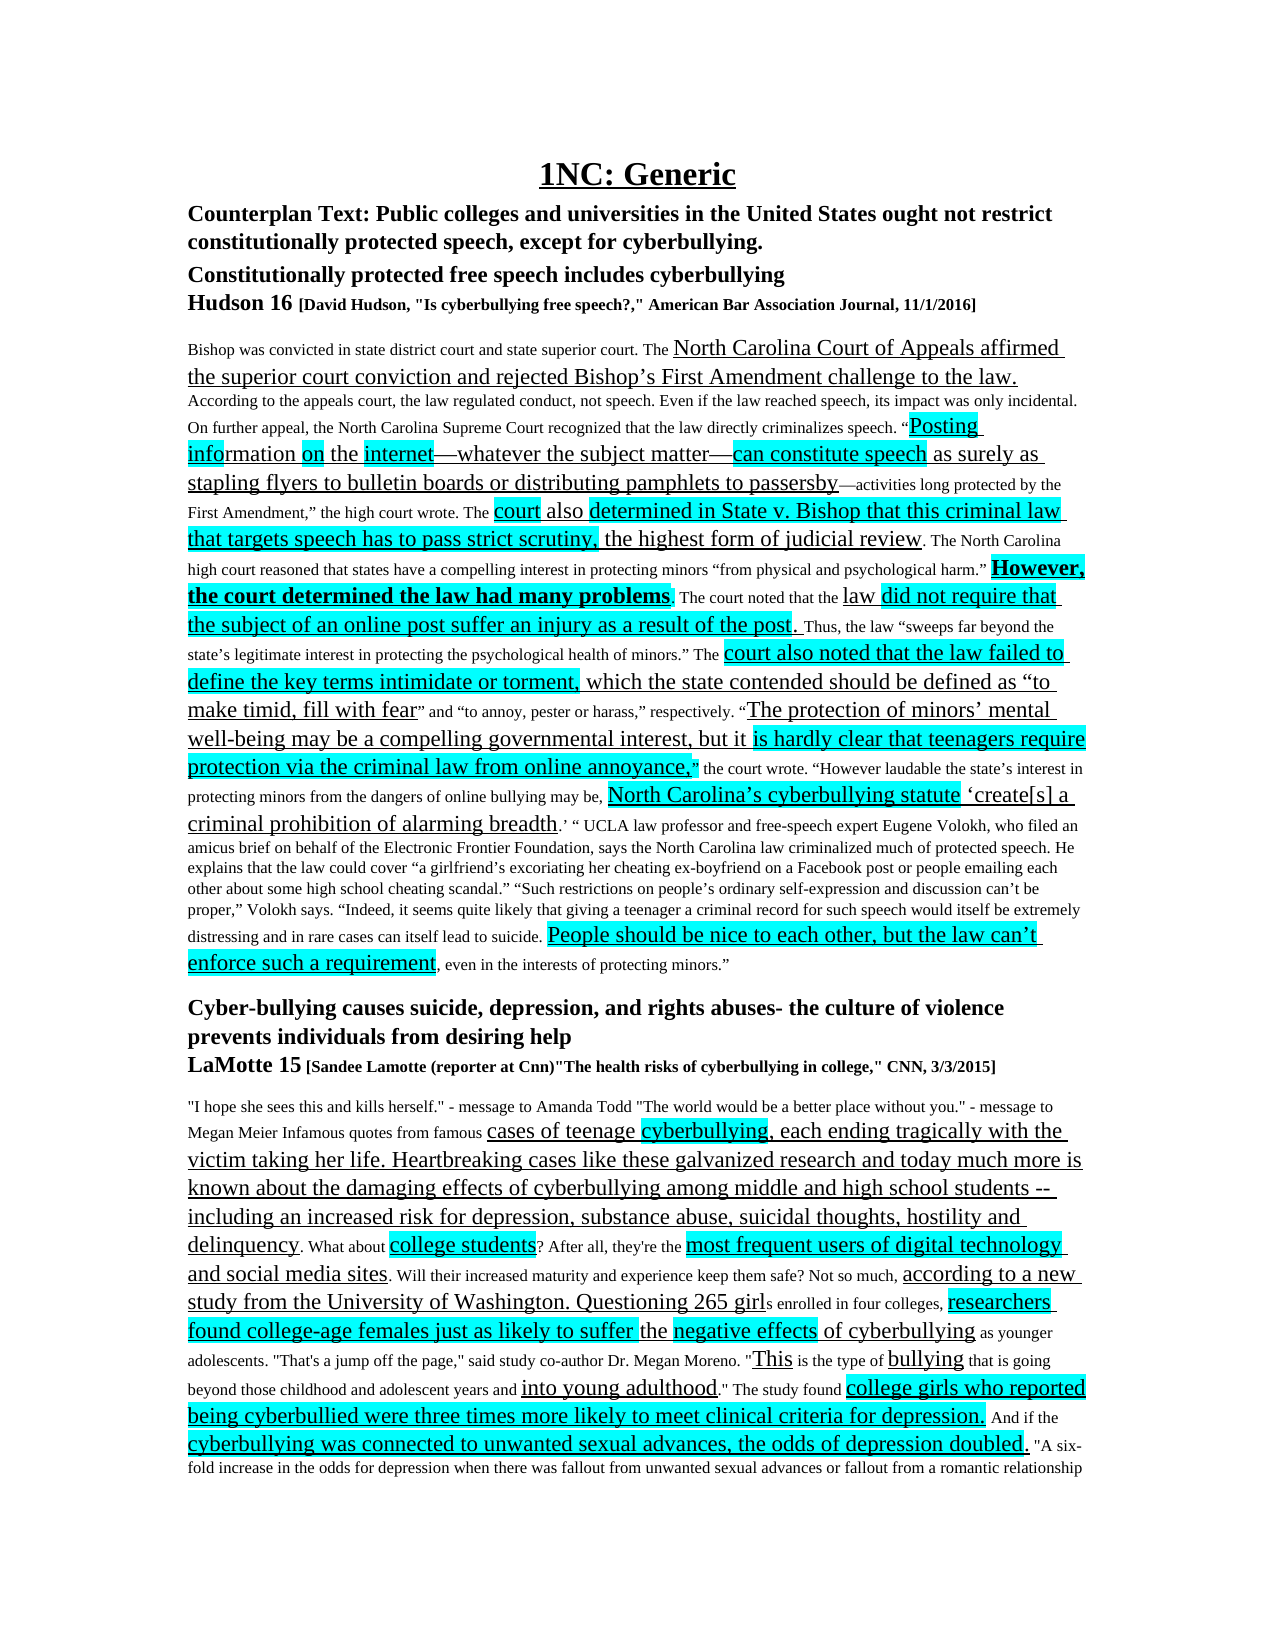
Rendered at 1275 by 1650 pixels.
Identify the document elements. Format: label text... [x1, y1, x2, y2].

subtitle 1NC: Generic [187, 154, 1087, 192]
text LaMotte 15 [Sandee Lamotte (reporter at Cnn)"The health risks of cyberbullying in college," CNN, 3/3/2015] [187, 1051, 1087, 1078]
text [187, 1096, 1087, 1477]
subtitle Counterplan Text: Public colleges and universities in the United States ought not restrict constitutionally protected speech, except for cyberbullying. [187, 200, 1087, 254]
subtitle Cyber-bullying causes suicide, depression, and rights abuses- the culture of violence prevents individuals from desiring help [187, 994, 1087, 1049]
subtitle Constitutionally protected free speech includes cyberbullying [187, 261, 1087, 287]
text Hudson 16 [David Hudson, "Is cyberbullying free speech?," American Bar Association Journal, 11/1/2016] [187, 289, 1087, 316]
text Bishop was convicted in state district court and state superior court. The North Carolina Court of Appeals affirmed the superior court conviction and rejected Bishop’s First Amendment challenge to the law. According to the appeals court, the law regulated conduct, not speech. Even if the law reached speech, its impact was only incidental. On further appeal, the North Carolina Supreme Court recognized that the law directly criminalizes speech. “Posting information on the internet—whatever the subject matter—can constitute speech as surely as stapling flyers to bulletin boards or distributing pamphlets to passersby—activities long protected by the First Amendment,” the high court wrote. The court also determined in State v. Bishop that this criminal law that targets speech has to pass strict scrutiny, the highest form of judicial review. The North Carolina high court reasoned that states have a compelling interest in protecting minors “from physical and psychological harm.” However, the court determined the law had many problems. The court noted that the law did not require that the subject of an online post suffer an injury as a result of the post. Thus, the law “sweeps far beyond the state’s legitimate interest in protecting the psychological health of minors.” The court also noted that the law failed to define the key terms intimidate or torment, which the state contended should be defined as “to make timid, fill with fear” and “to annoy, pester or harass,” respectively. “The protection of minors’ mental well-being may be a compelling governmental interest, but it is hardly clear that teenagers require protection via the criminal law from online annoyance,” the court wrote. “However laudable the state’s interest in protecting minors from the dangers of online bullying may be, North Carolina’s cyberbullying statute ‘create[s] a criminal prohibition of alarming breadth.’ “ UCLA law professor and free-speech expert Eugene Volokh, who filed an amicus brief on behalf of the Electronic Frontier Foundation, says the North Carolina law criminalized much of protected speech. He explains that the law could cover “a girlfriend’s excoriating her cheating ex-boyfriend on a Facebook post or people emailing each other about some high school cheating scandal.” “Such restrictions on people’s ordinary self-expression and discussion can’t be proper,” Volokh says. “Indeed, it seems quite likely that giving a teenager a criminal record for such speech would itself be extremely distressing and in rare cases can itself lead to suicide. People should be nice to each other, but the law can’t enforce such a requirement, even in the interests of protecting minors.” [187, 334, 1087, 976]
